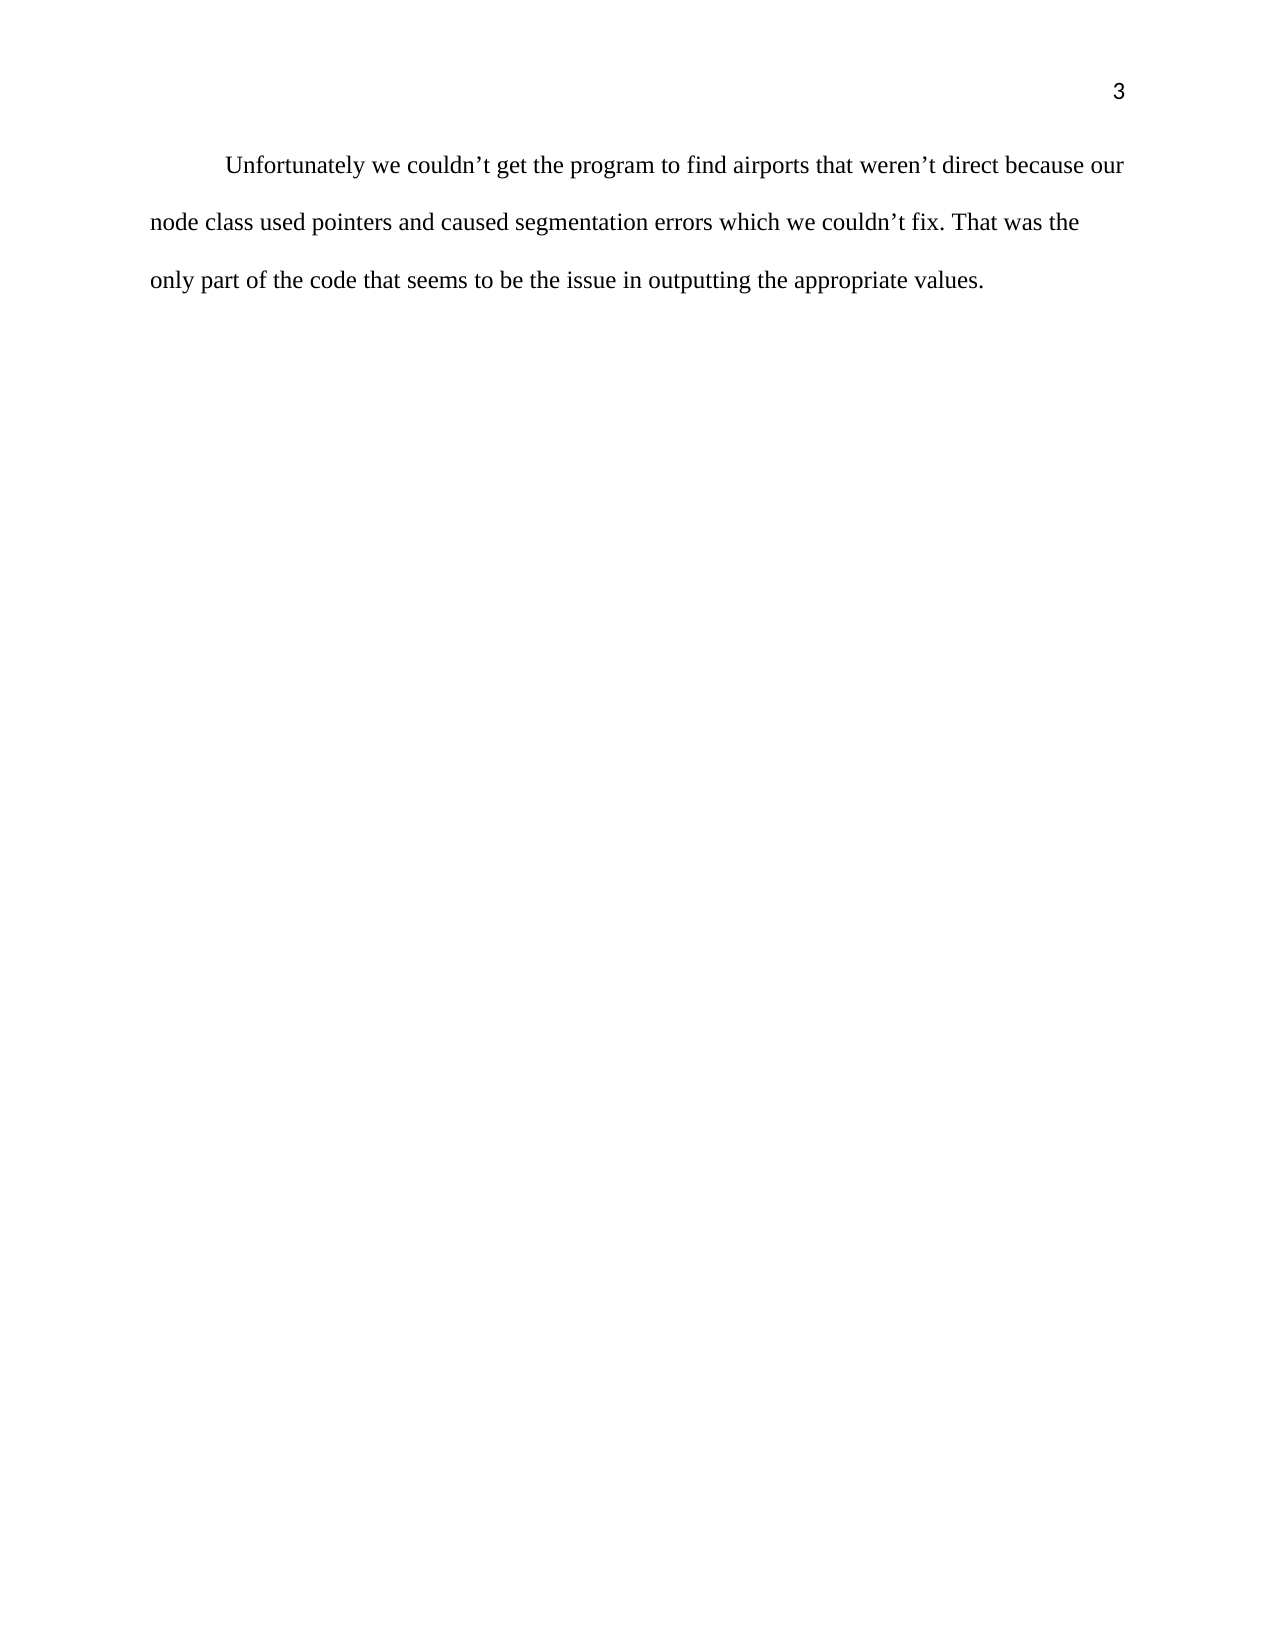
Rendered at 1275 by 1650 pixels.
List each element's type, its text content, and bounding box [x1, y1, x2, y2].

text Unfortunately we couldn’t get the program to find airports that weren’t direct because our node class used pointers and caused segmentation errors which we couldn’t fix. That was the only part of the code that seems to be the issue in outputting the appropriate values. [150, 150, 1125, 294]
